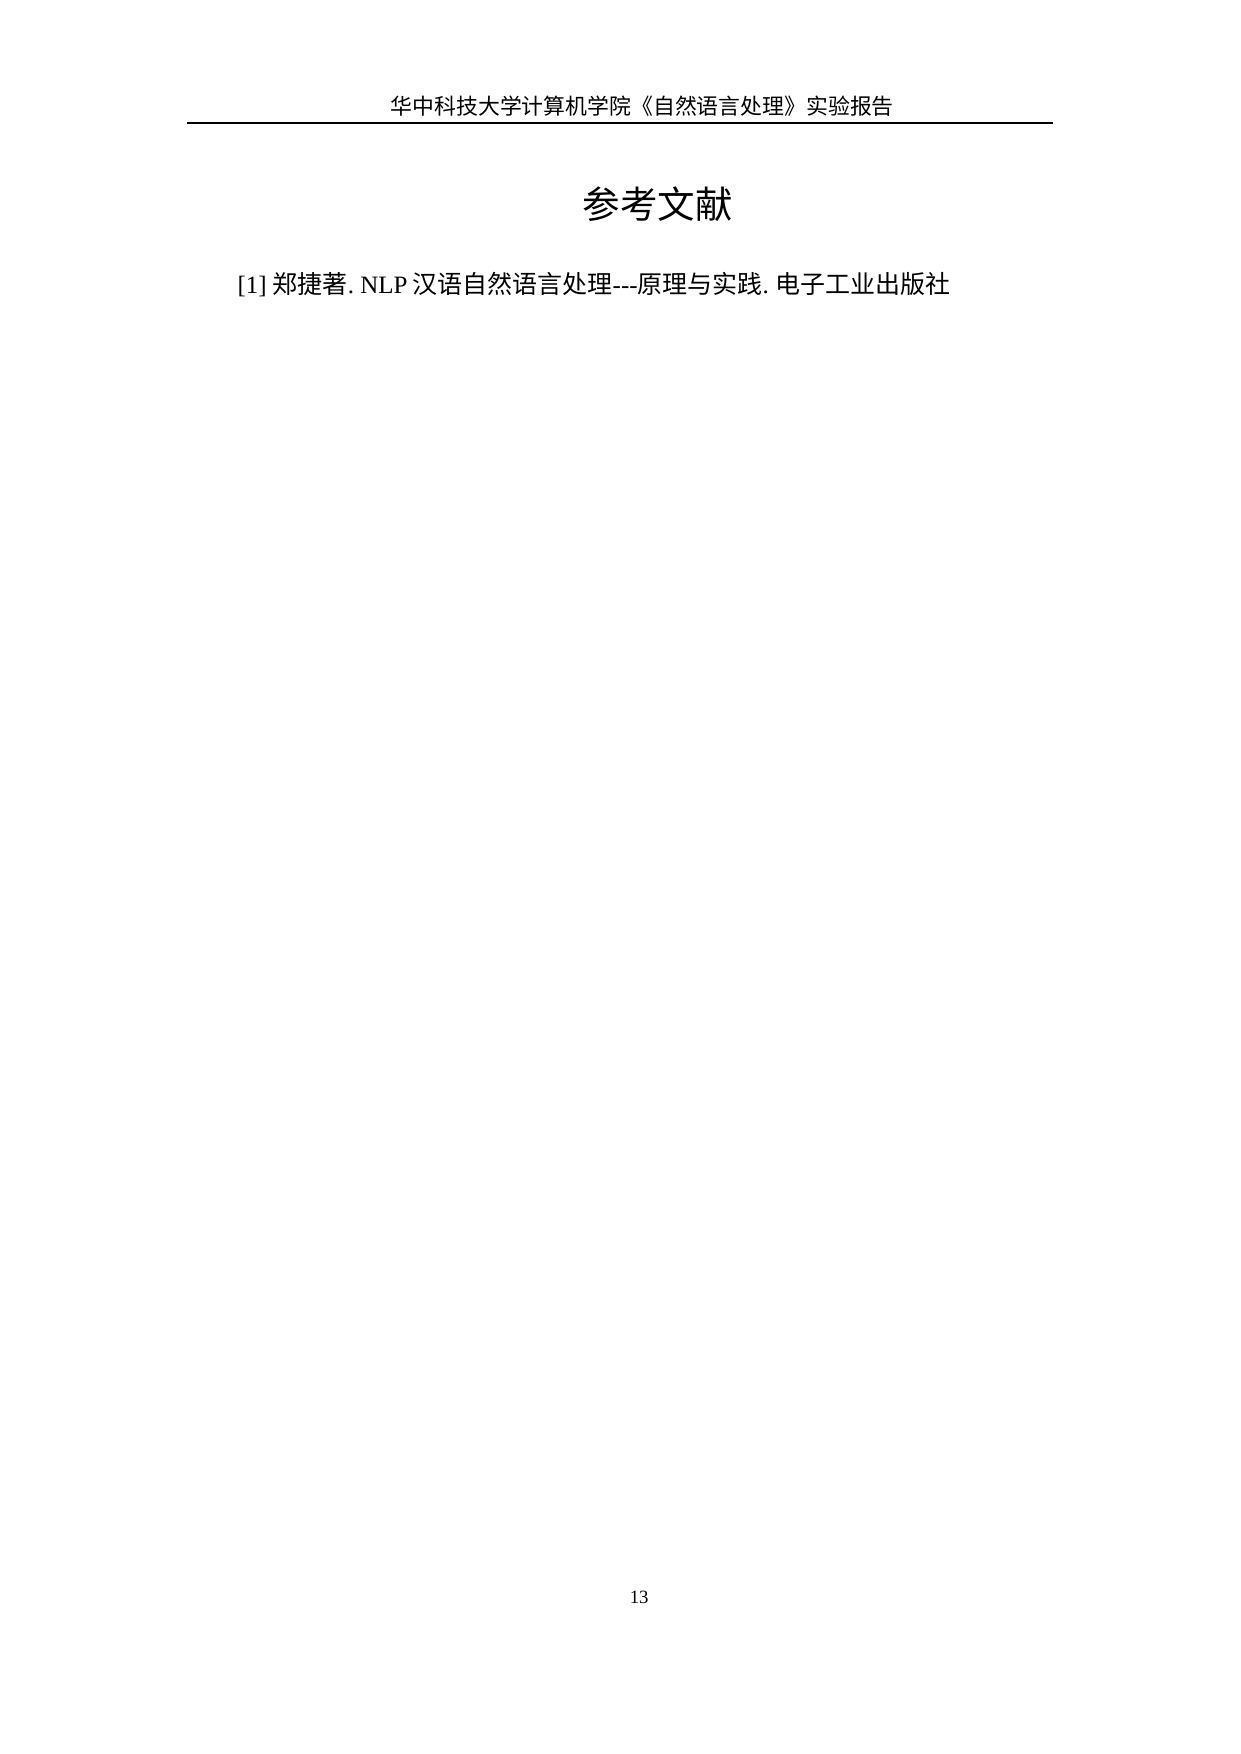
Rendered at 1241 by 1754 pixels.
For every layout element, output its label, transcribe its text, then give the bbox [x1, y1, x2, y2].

text [1] 郑捷著. NLP汉语自然语言处理---原理与实践. 电子工业出版社 [187, 251, 1053, 316]
subtitle 参考文献 [187, 169, 1053, 234]
